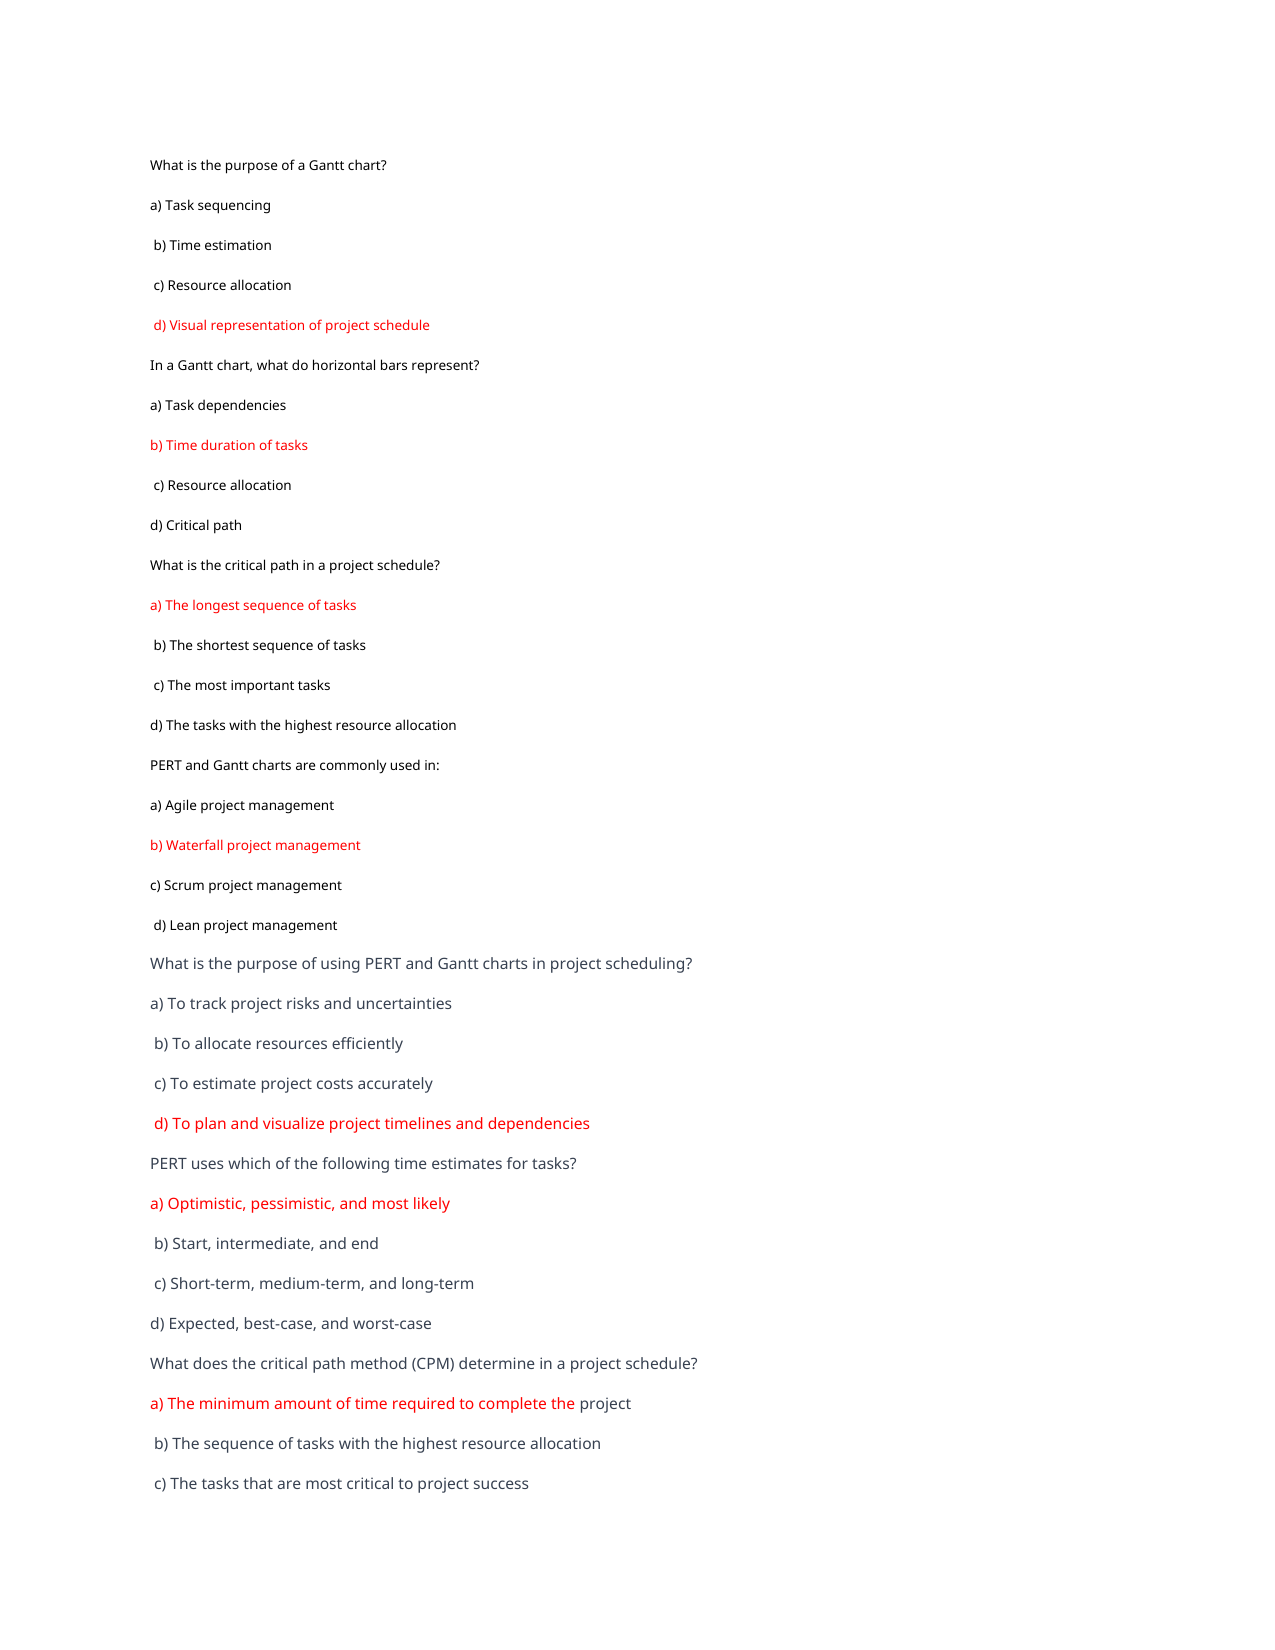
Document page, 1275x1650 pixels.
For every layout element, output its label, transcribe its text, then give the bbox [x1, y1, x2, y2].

text a) Task dependencies [150, 390, 1125, 414]
text PERT and Gantt charts are commonly used in: [150, 750, 1125, 774]
text a) Agile project management [150, 790, 1125, 814]
text a) Optimistic, pessimistic, and most likely [150, 1190, 1125, 1214]
text b) The shortest sequence of tasks [150, 630, 1125, 654]
text PERT uses which of the following time estimates for tasks? [150, 1150, 1125, 1174]
text d) The tasks with the highest resource allocation [150, 710, 1125, 734]
text d) Visual representation of project schedule [150, 310, 1125, 334]
text b) The sequence of tasks with the highest resource allocation [150, 1430, 1125, 1454]
text a) The minimum amount of time required to complete the project [150, 1390, 1125, 1414]
text d) To plan and visualize project timelines and dependencies [150, 1110, 1125, 1134]
text d) Lean project management [150, 910, 1125, 934]
text c) The tasks that are most critical to project success [150, 1470, 1125, 1494]
text What is the purpose of using PERT and Gantt charts in project scheduling? [150, 950, 1125, 974]
text a) The longest sequence of tasks [150, 590, 1125, 614]
text c) Scrum project management [150, 870, 1125, 894]
text c) The most important tasks [150, 670, 1125, 694]
text b) To allocate resources efficiently [150, 1030, 1125, 1054]
text What is the purpose of a Gantt chart? [150, 150, 1125, 174]
text c) Short-term, medium-term, and long-term [150, 1270, 1125, 1294]
text d) Critical path [150, 510, 1125, 534]
text c) To estimate project costs accurately [150, 1070, 1125, 1094]
text b) Time duration of tasks [150, 430, 1125, 454]
text c) Resource allocation [150, 470, 1125, 494]
text c) Resource allocation [150, 270, 1125, 294]
text What does the critical path method (CPM) determine in a project schedule? [150, 1350, 1125, 1374]
text a) To track project risks and uncertainties [150, 990, 1125, 1014]
text b) Time estimation [150, 230, 1125, 254]
text d) Expected, best-case, and worst-case [150, 1310, 1125, 1334]
text b) Start, intermediate, and end [150, 1230, 1125, 1254]
text What is the critical path in a project schedule? [150, 550, 1125, 574]
text b) Waterfall project management [150, 830, 1125, 854]
text In a Gantt chart, what do horizontal bars represent? [150, 350, 1125, 374]
text a) Task sequencing [150, 190, 1125, 214]
